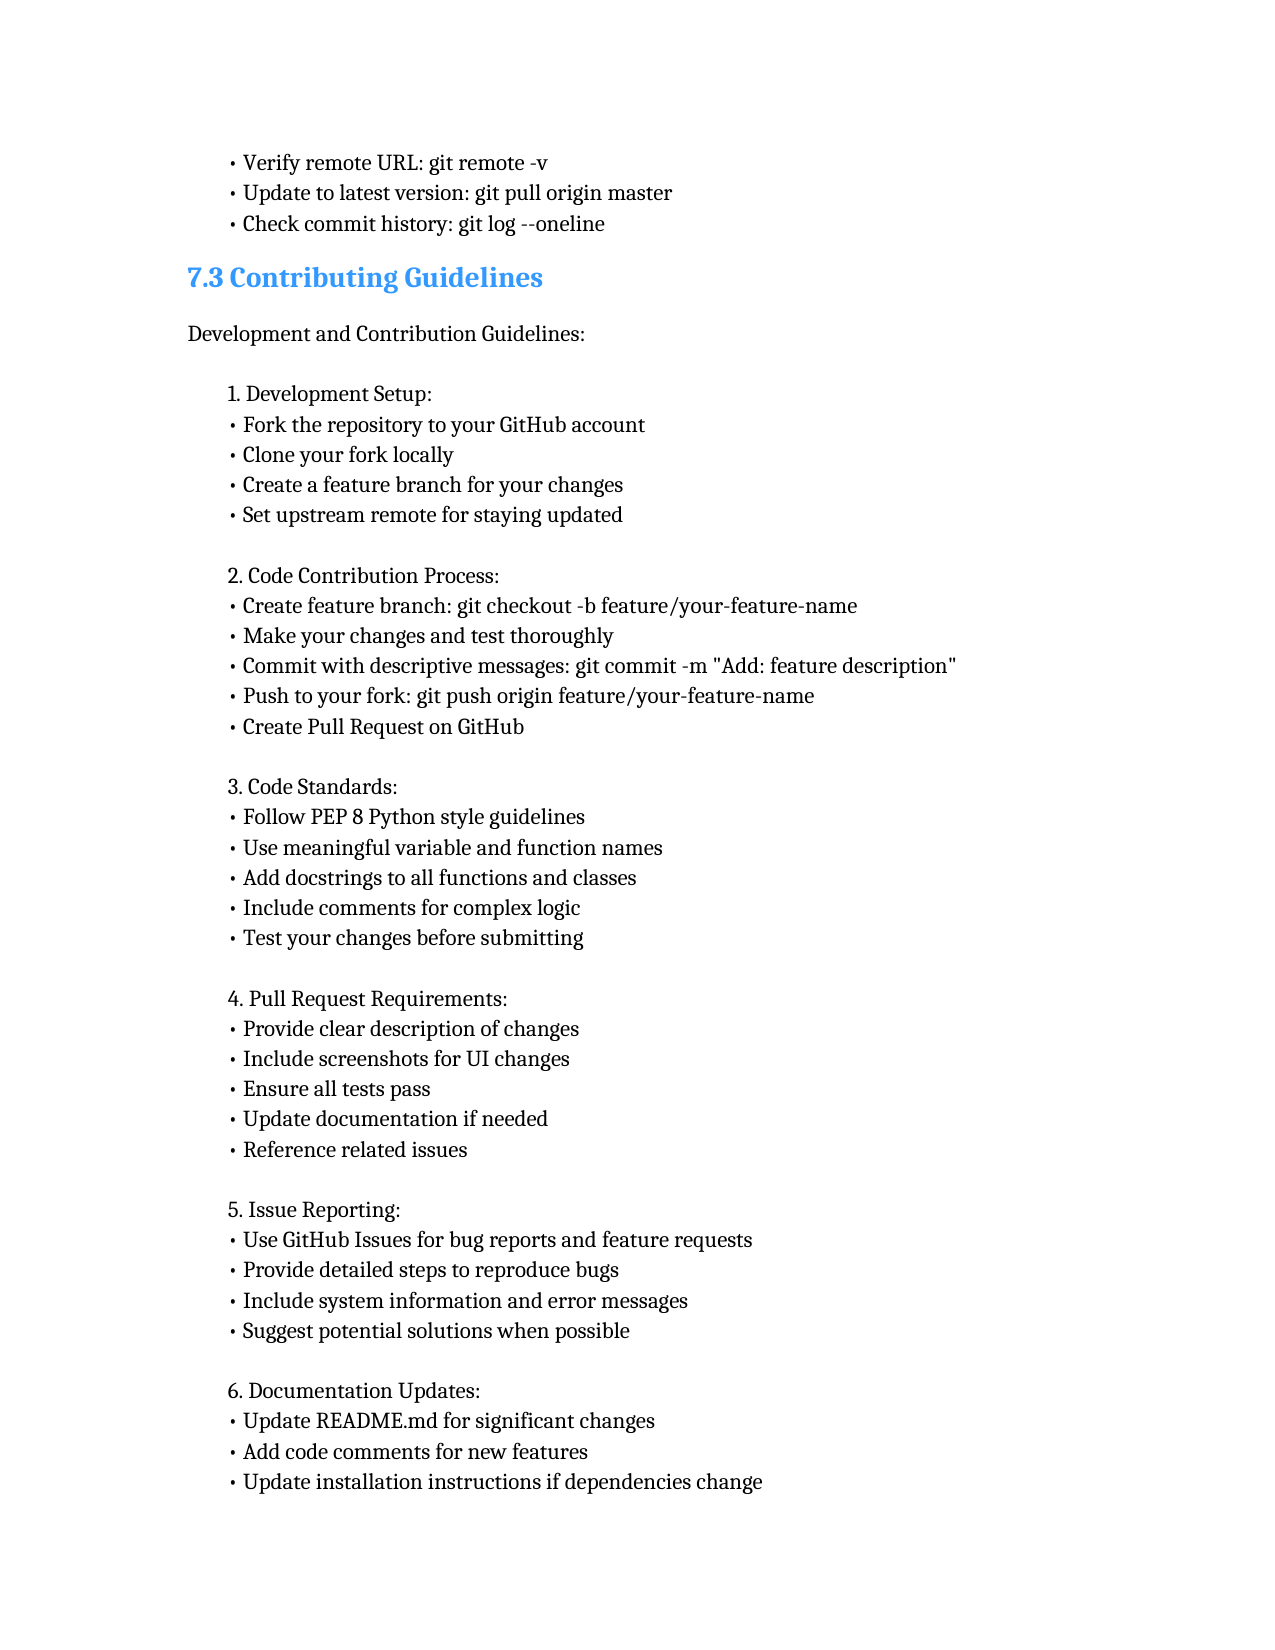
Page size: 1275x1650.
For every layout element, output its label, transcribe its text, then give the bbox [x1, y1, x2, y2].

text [187, 321, 1087, 1495]
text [187, 150, 1087, 237]
subtitle 7.3 Contributing Guidelines [187, 261, 1087, 295]
